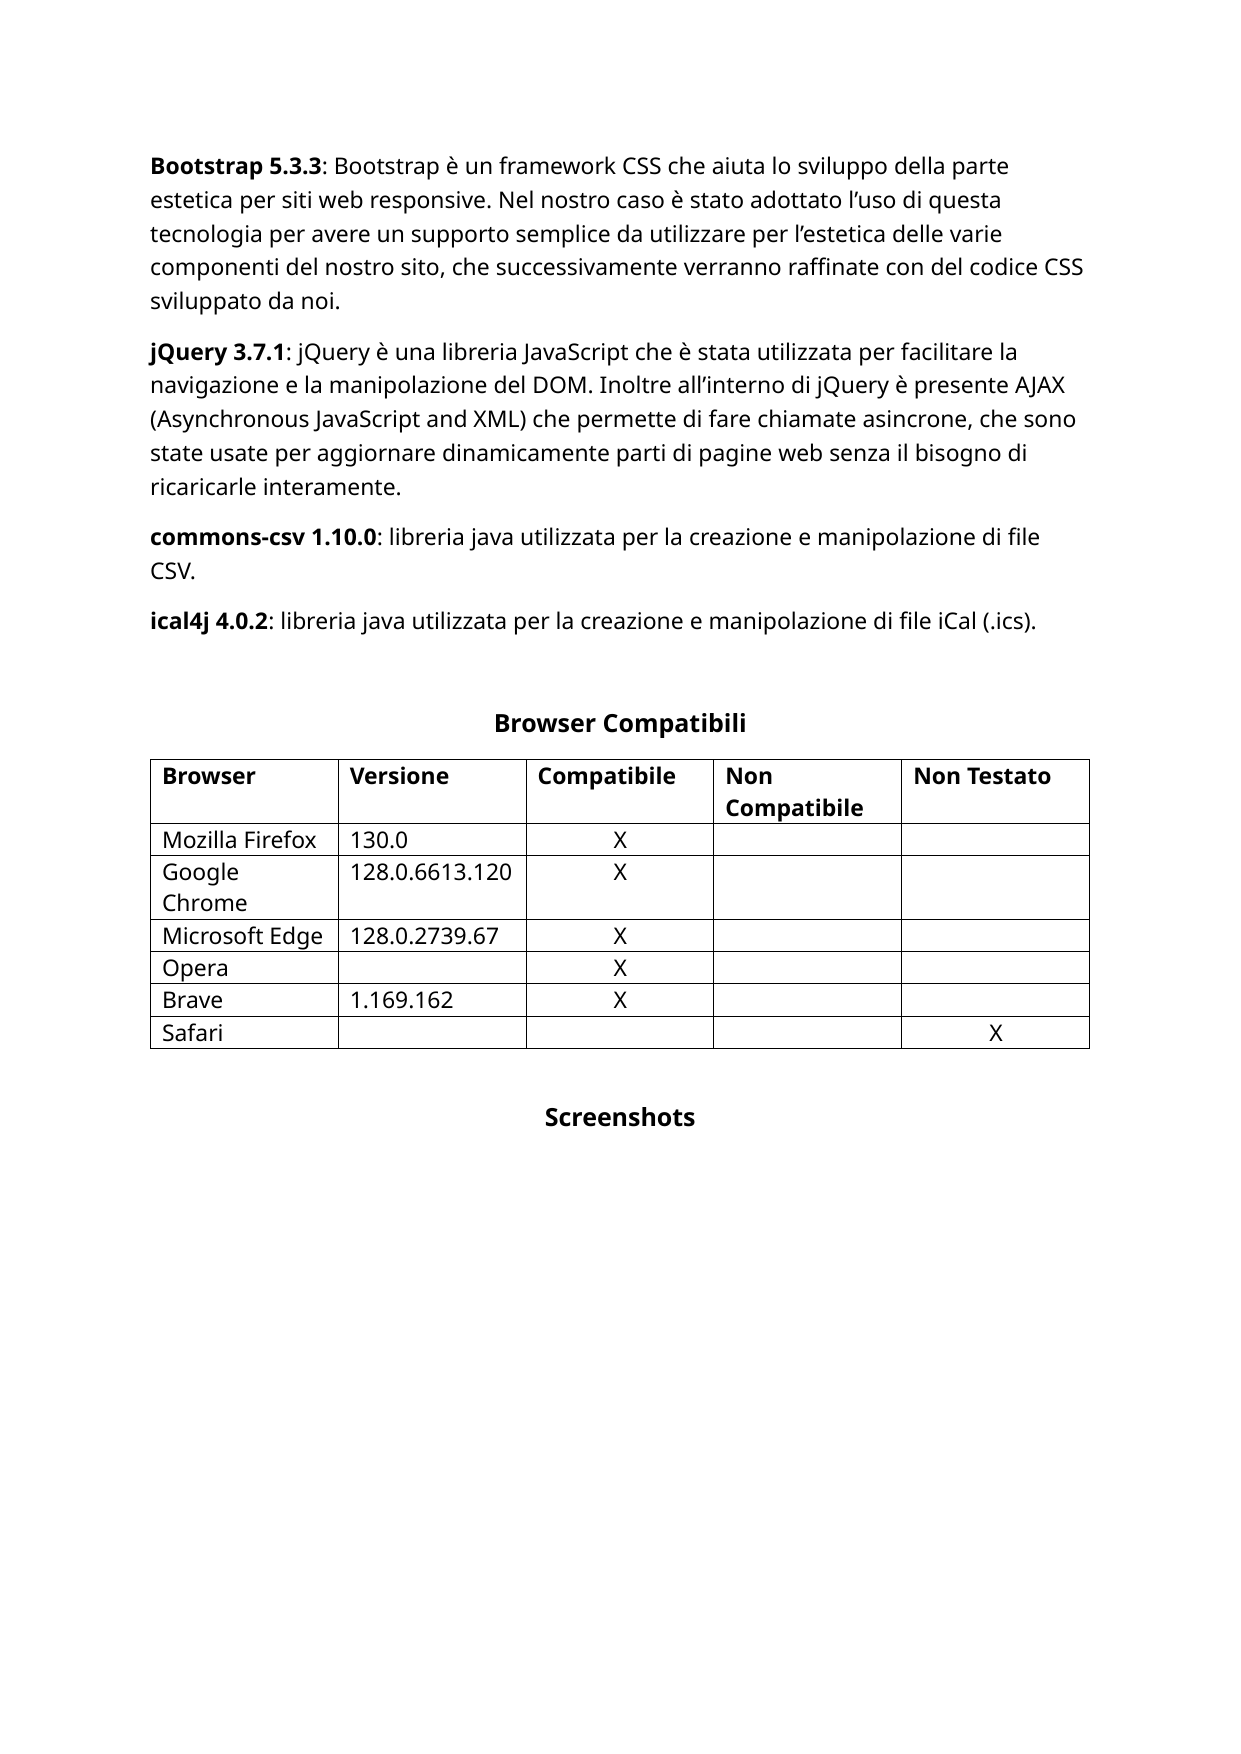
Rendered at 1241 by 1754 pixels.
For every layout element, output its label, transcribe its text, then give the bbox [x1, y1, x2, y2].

table_cell [714, 856, 901, 919]
table_cell Mozilla Firefox [151, 824, 338, 855]
text Screenshots [150, 1099, 1090, 1133]
table_cell [902, 952, 1089, 983]
table_cell X [527, 920, 713, 951]
table_header Versione [339, 760, 526, 823]
table_header Compatibile [527, 760, 713, 823]
table_cell Safari [151, 1017, 338, 1048]
table_cell X [527, 856, 713, 919]
table_cell [714, 952, 901, 983]
table_cell Google Chrome [151, 856, 338, 919]
table_cell [527, 1017, 713, 1048]
table_cell X [527, 824, 713, 855]
text jQuery 3.7.1: jQuery è una libreria JavaScript che è stata utilizzata per facilitare la navigazione e la manipolazione del DOM. Inoltre all’interno di jQuery è presente AJAX (Asynchronous JavaScript and XML) che permette di fare chiamate asincrone, che sono state usate per aggiornare dinamicamente parti di pagine web senza il bisogno di ricaricarle interamente. [150, 335, 1090, 502]
table_cell [902, 920, 1089, 951]
table_header Non Testato [902, 760, 1089, 823]
table_cell [902, 856, 1089, 919]
table_cell X [527, 984, 713, 1016]
table_cell [339, 952, 526, 983]
text commons-csv 1.10.0: libreria java utilizzata per la creazione e manipolazione di file CSV. [150, 521, 1090, 586]
table_cell [339, 1017, 526, 1048]
table_cell [714, 920, 901, 951]
table_cell [714, 824, 901, 855]
table_cell Opera [151, 952, 338, 983]
table_cell X [902, 1017, 1089, 1048]
table_cell X [527, 952, 713, 983]
table_cell [714, 1017, 901, 1048]
table_cell [714, 984, 901, 1016]
table_cell [902, 984, 1089, 1016]
table_cell 1.169.162 [339, 984, 526, 1016]
table_header Non Compatibile [714, 760, 901, 823]
table_cell [902, 824, 1089, 855]
table_cell 130.0 [339, 824, 526, 855]
text Browser Compatibili [150, 706, 1090, 740]
table_cell 128.0.2739.67 [339, 920, 526, 951]
text ical4j 4.0.2: libreria java utilizzata per la creazione e manipolazione di file iCal (.ics). [150, 605, 1090, 636]
table_cell Microsoft Edge [151, 920, 338, 951]
table_header Browser [151, 760, 338, 823]
table_cell 128.0.6613.120 [339, 856, 526, 919]
table_cell Brave [151, 984, 338, 1016]
